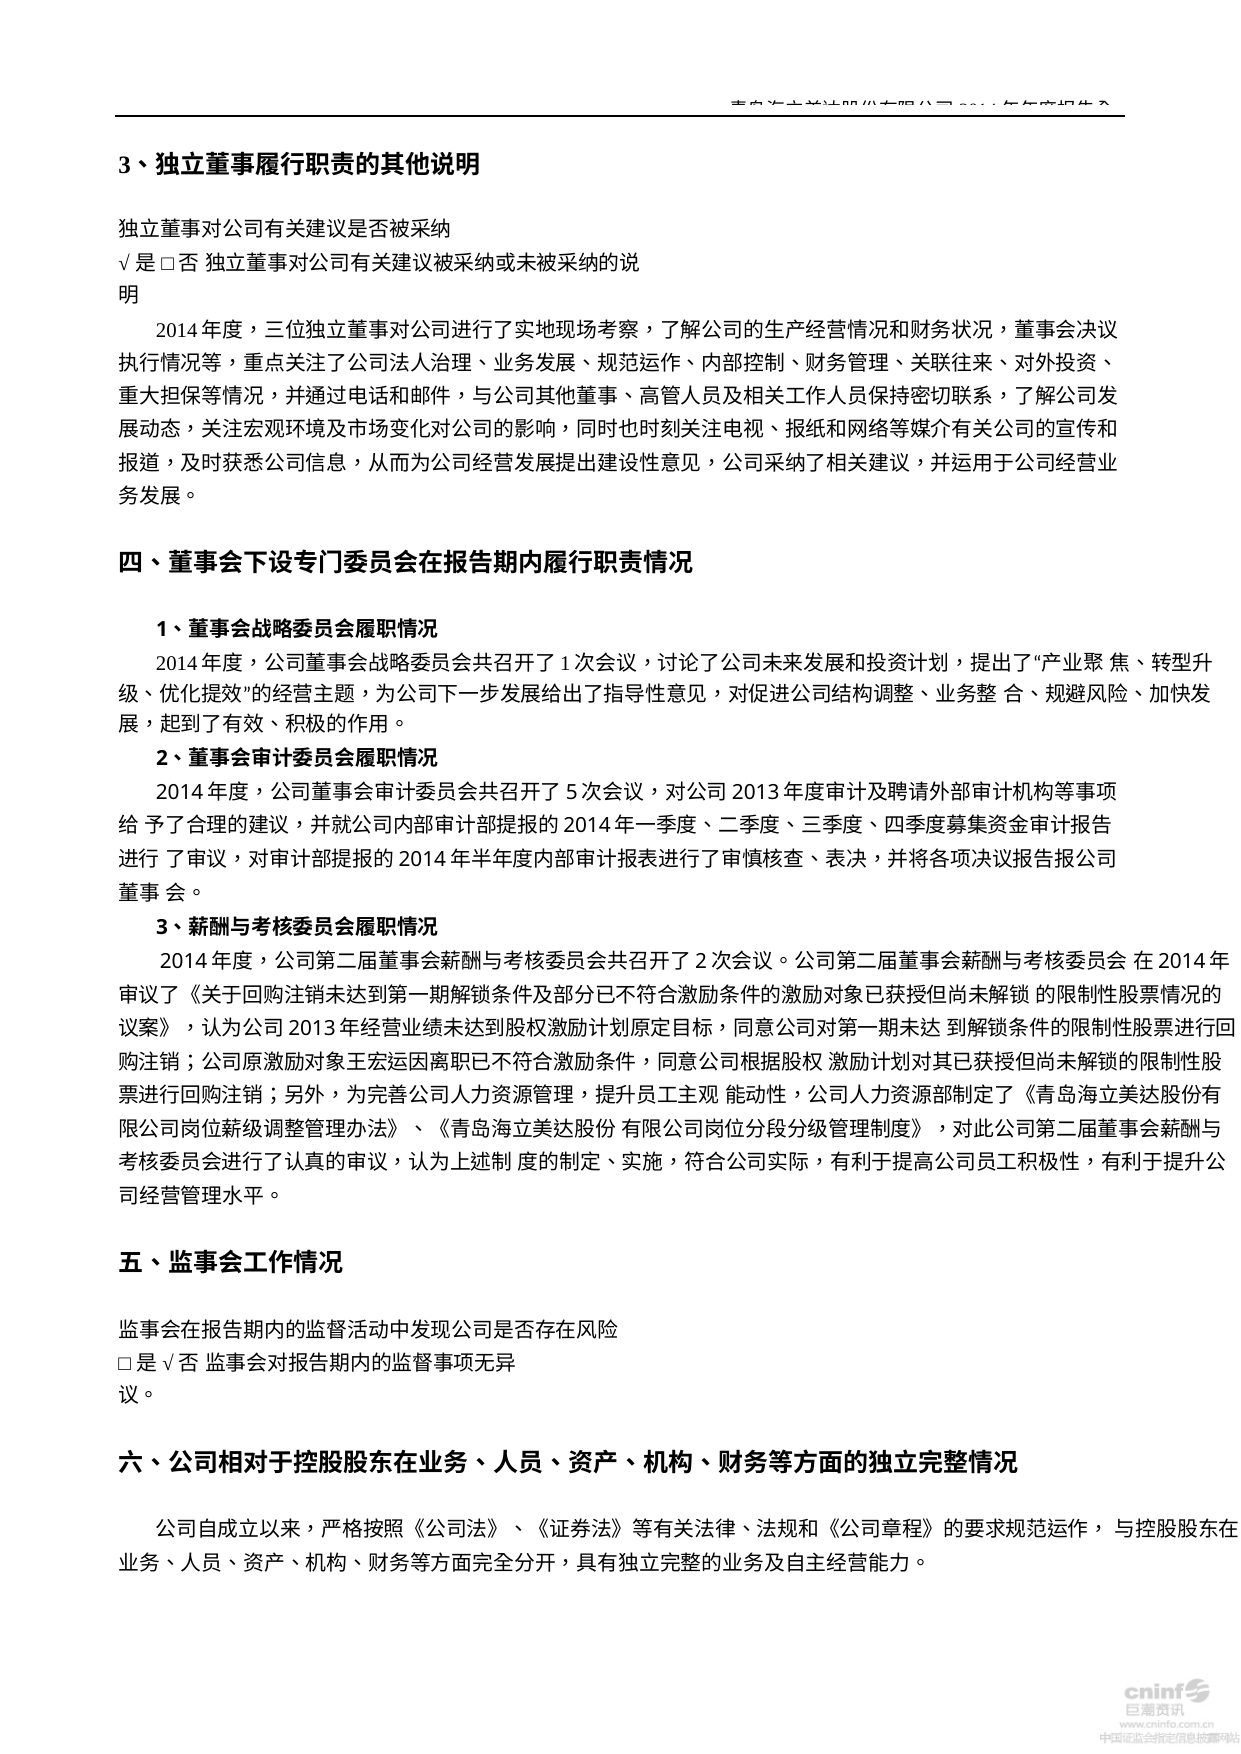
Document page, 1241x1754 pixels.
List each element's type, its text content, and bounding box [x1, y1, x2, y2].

text 1、董事会战略委员会履职情况 [156, 614, 1240, 643]
subtitle 四、董事会下设专门委员会在报告期内履行职责情况 [118, 545, 1240, 579]
text 2014年度，公司董事会审计委员会共召开了5次会议，对公司2013年度审计及聘请外部审计机构等事项给 予了合理的建议，并就公司内部审计部提报的2014年一季度、二季度、三季度、四季度募集资金审计报告进行 了审议，对审计部提报的2014年半年度内部审计报表进行了审慎核查、表决，并将各项决议报告报公司董事 会。 [118, 777, 1118, 906]
subtitle 六、公司相对于控股股东在业务、人员、资产、机构、财务等方面的独立完整情况 [118, 1444, 1240, 1478]
subtitle 五、监事会工作情况 [118, 1245, 1240, 1279]
text √ 是 □ 否 独立董事对公司有关建议被采纳或未被采纳的说明 [118, 248, 653, 308]
picture [1099, 1673, 1241, 1754]
text 公司自成立以来，严格按照《公司法》、《证券法》等有关法律、法规和《公司章程》的要求规范运作， 与控股股东在业务、人员、资产、机构、财务等方面完全分开，具有独立完整的业务及自主经营能力。 [118, 1514, 1240, 1576]
text 独立董事对公司有关建议是否被采纳 [118, 214, 1240, 243]
text 2、董事会审计委员会履职情况 [156, 743, 1240, 772]
text 2014年度，公司董事会战略委员会共召开了1次会议，讨论了公司未来发展和投资计划，提出了“产业聚 焦、转型升级、优化提效”的经营主题，为公司下一步发展给出了指导性意见，对促进公司结构调整、业务整 合、规避风险、加快发展，起到了有效、积极的作用。 [118, 648, 1240, 738]
text 2014年度，三位独立董事对公司进行了实地现场考察，了解公司的生产经营情况和财务状况，董事会决议 执行情况等，重点关注了公司法人治理、业务发展、规范运作、内部控制、财务管理、关联往来、对外投资、 重大担保等情况，并通过电话和邮件，与公司其他董事、高管人员及相关工作人员保持密切联系，了解公司发 展动态，关注宏观环境及市场变化对公司的影响，同时也时刻关注电视、报纸和网络等媒介有关公司的宣传和 报道，及时获悉公司信息，从而为公司经营发展提出建设性意见，公司采纳了相关建议，并运用于公司经营业 务发展。 [118, 315, 1118, 509]
text 监事会在报告期内的监督活动中发现公司是否存在风险 [118, 1315, 1240, 1343]
text 3、薪酬与考核委员会履职情况 [156, 912, 1240, 941]
text 2014年度，公司第二届董事会薪酬与考核委员会共召开了2次会议。公司第二届董事会薪酬与考核委员会 在2014年审议了《关于回购注销未达到第一期解锁条件及部分已不符合激励条件的激励对象已获授但尚未解锁 的限制性股票情况的议案》，认为公司2013年经营业绩未达到股权激励计划原定目标，同意公司对第一期未达 到解锁条件的限制性股票进行回购注销；公司原激励对象王宏运因离职已不符合激励条件，同意公司根据股权 激励计划对其已获授但尚未解锁的限制性股票进行回购注销；另外，为完善公司人力资源管理，提升员工主观 能动性，公司人力资源部制定了《青岛海立美达股份有限公司岗位薪级调整管理办法》、《青岛海立美达股份 有限公司岗位分段分级管理制度》，对此公司第二届董事会薪酬与考核委员会进行了认真的审议，认为上述制 度的制定、实施，符合公司实际，有利于提高公司员工积极性，有利于提升公司经营管理水平。 [118, 946, 1240, 1209]
subtitle 3、独立董事履行职责的其他说明 [118, 147, 1240, 181]
text □ 是 √ 否 监事会对报告期内的监督事项无异议。 [118, 1348, 549, 1409]
